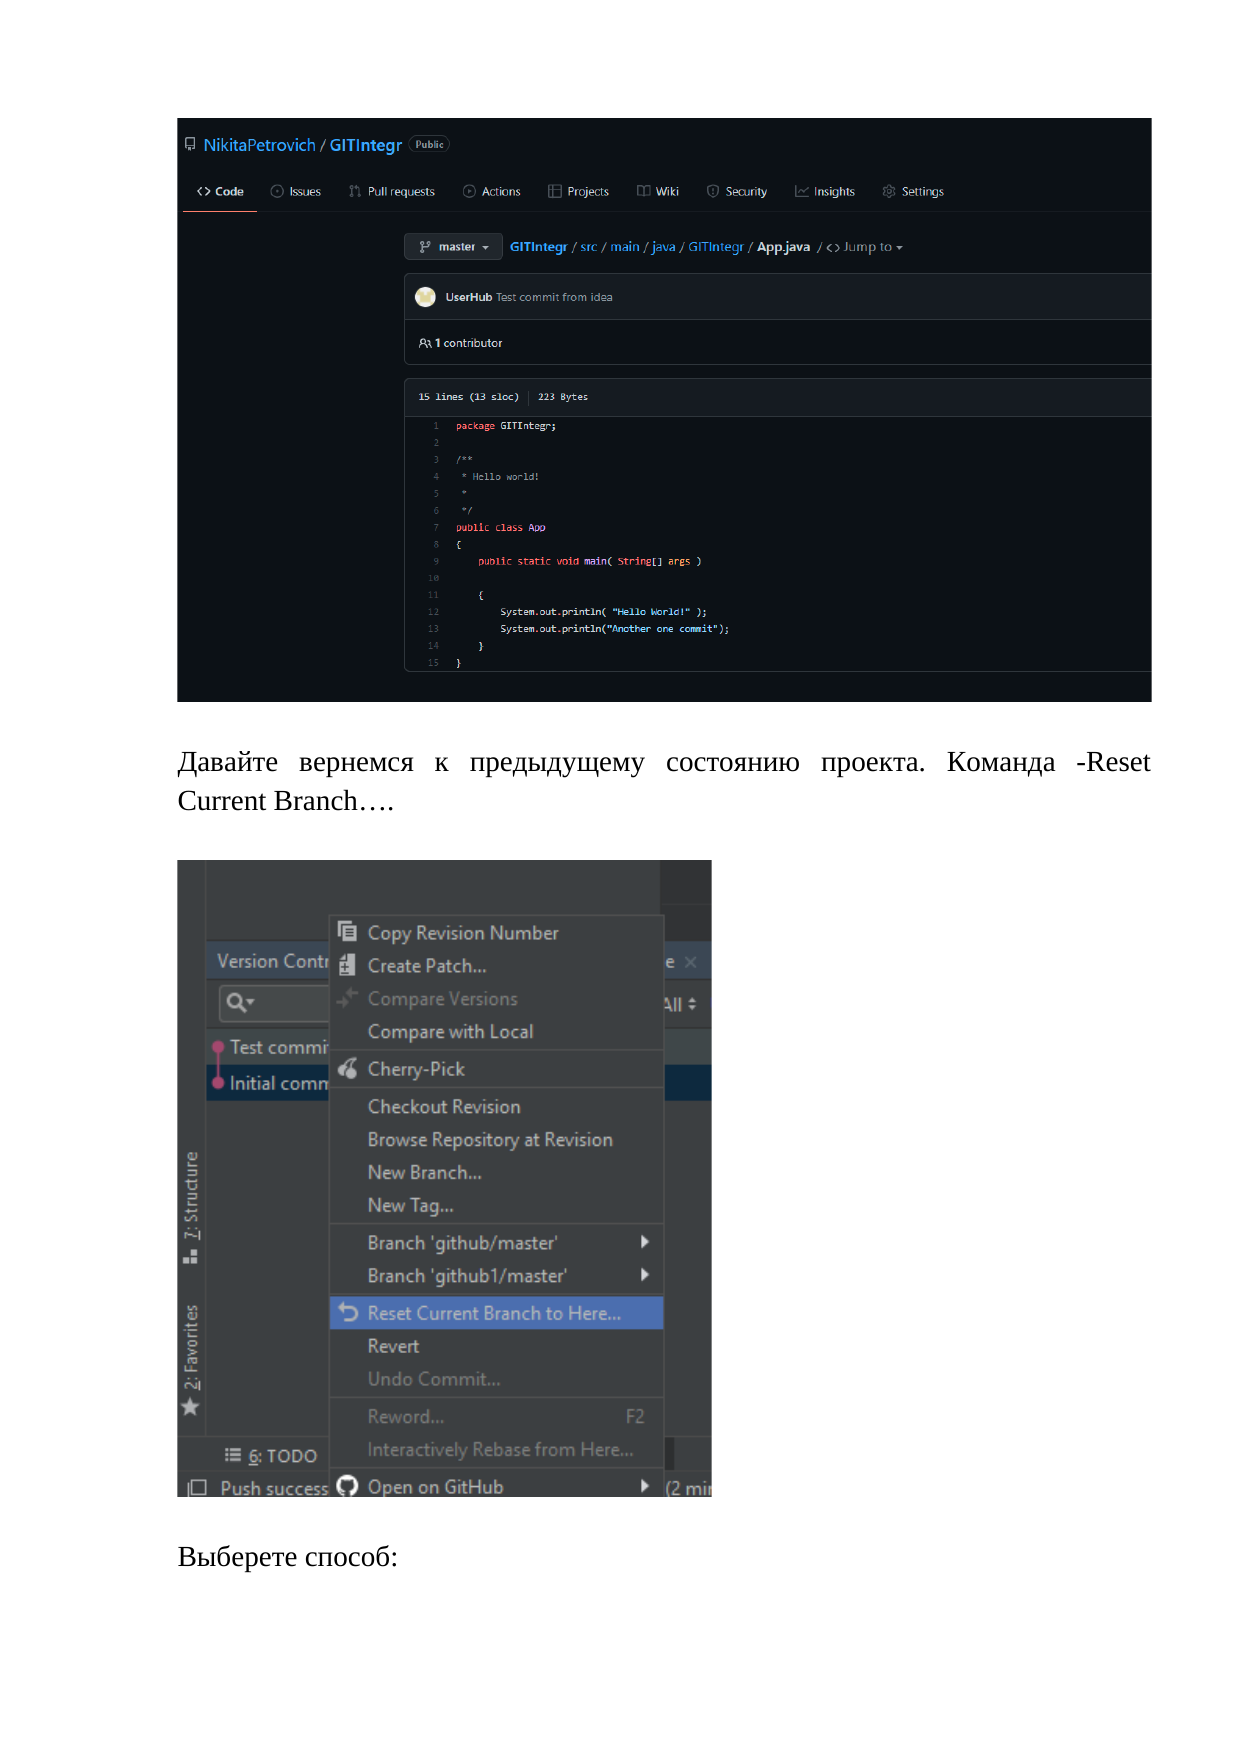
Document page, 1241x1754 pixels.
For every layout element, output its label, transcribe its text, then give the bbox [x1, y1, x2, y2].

picture [177, 118, 1152, 702]
picture [177, 860, 712, 1497]
text Выберете способ: [177, 1539, 1152, 1572]
text Давайте вернемся к предыдущему состоянию проекта. Команда -Reset Current Branch…. [177, 744, 1152, 817]
